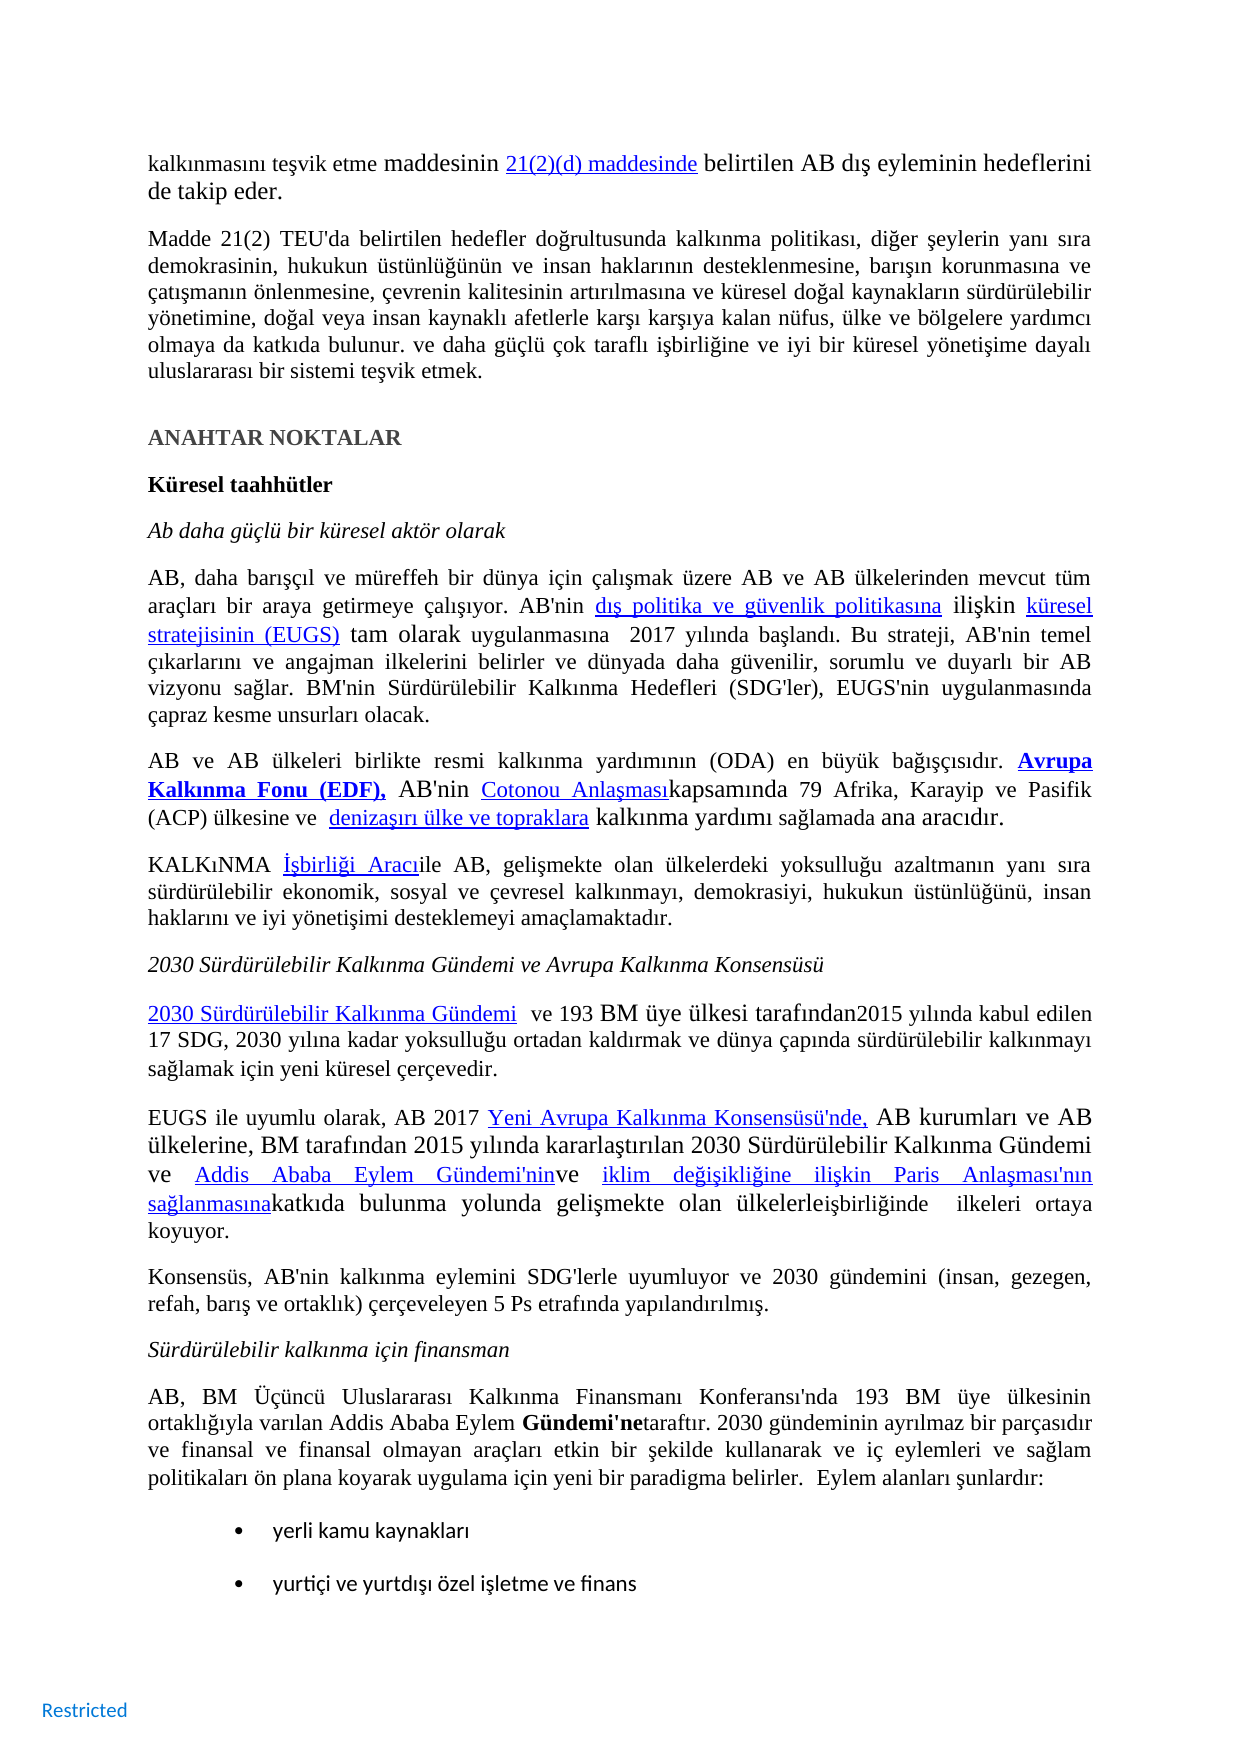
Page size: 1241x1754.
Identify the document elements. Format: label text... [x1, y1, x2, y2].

text AB ve AB ülkeleri birlikte resmi kalkınma yardımının (ODA) en büyük bağışçısıdır. Avrupa Kalkınma Fonu (EDF), AB'nin Cotonou Anlaşmasıkapsamında 79 Afrika, Karayip ve Pasifik (ACP) ülkesine ve denizaşırı ülke ve topraklara kalkınma yardımı sağlamada ana aracıdır. [148, 747, 1093, 831]
text 2030 Sürdürülebilir Kalkınma Gündemi ve 193 BM üye ülkesi tarafından2015 yılında kabul edilen 17 SDG, 2030 yılına kadar yoksulluğu ortadan kaldırmak ve dünya çapında sürdürülebilir kalkınmayı sağlamak için yeni küresel çerçevedir. [148, 998, 1093, 1081]
text Küresel taahhütler [148, 471, 1093, 497]
list yurtiçi ve yurtdışı özel işletme ve finans [235, 1569, 1093, 1597]
text 2030 Sürdürülebilir Kalkınma Gündemi ve Avrupa Kalkınma Konsensüsü [148, 951, 1093, 977]
subtitle ANAHTAR NOKTALAR [148, 424, 1093, 451]
text AB, daha barışçıl ve müreffeh bir dünya için çalışmak üzere AB ve AB ülkelerinden mevcut tüm araçları bir araya getirmeye çalışıyor. AB'nin dış politika ve güvenlik politikasına ilişkin küresel stratejisinin (EUGS) tam olarak uygulanmasına 2017 yılında başlandı. Bu strateji, AB'nin temel çıkarlarını ve angajman ilkelerini belirler ve dünyada daha güvenilir, sorumlu ve duyarlı bir AB vizyonu sağlar. BM'nin Sürdürülebilir Kalkınma Hedefleri (SDG'ler), EUGS'nin uygulanmasında çapraz kesme unsurları olacak. [148, 564, 1093, 727]
text Ab daha güçlü bir küresel aktör olarak [148, 517, 1093, 544]
text AB, BM Üçüncü Uluslararası Kalkınma Finansmanı Konferansı'nda 193 BM üye ülkesinin ortaklığıyla varılan Addis Ababa Eylem Gündemi'netaraftır. 2030 gündeminin ayrılmaz bir parçasıdır ve finansal ve finansal olmayan araçları etkin bir şekilde kullanarak ve iç eylemleri ve sağlam politikaları ön plana koyarak uygulama için yeni bir paradigma belirler. Eylem alanları şunlardır: [148, 1383, 1093, 1491]
text EUGS ile uyumlu olarak, AB 2017 Yeni Avrupa Kalkınma Konsensüsü'nde, AB kurumları ve AB ülkelerine, BM tarafından 2015 yılında kararlaştırılan 2030 Sürdürülebilir Kalkınma Gündemi ve Addis Ababa Eylem Gündemi'ninve iklim değişikliğine ilişkin Paris Anlaşması'nın sağlanmasınakatkıda bulunma yolunda gelişmekte olan ülkelerleişbirliğinde ilkeleri ortaya koyuyor. [148, 1102, 1093, 1243]
list yerli kamu kaynakları [235, 1516, 1093, 1544]
text Sürdürülebilir kalkınma için finansman [148, 1336, 1093, 1363]
text Konsensüs, AB'nin kalkınma eylemini SDG'lerle uyumluyor ve 2030 gündemini (insan, gezegen, refah, barış ve ortaklık) çerçeveleyen 5 Ps etrafında yapılandırılmış. [148, 1263, 1093, 1316]
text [148, 148, 1093, 205]
text KALKıNMA İşbirliği Aracıile AB, gelişmekte olan ülkelerdeki yoksulluğu azaltmanın yanı sıra sürdürülebilir ekonomik, sosyal ve çevresel kalkınmayı, demokrasiyi, hukukun üstünlüğünü, insan haklarını ve iyi yönetişimi desteklemeyi amaçlamaktadır. [148, 852, 1093, 931]
text Madde 21(2) TEU'da belirtilen hedefler doğrultusunda kalkınma politikası, diğer şeylerin yanı sıra demokrasinin, hukukun üstünlüğünün ve insan haklarının desteklenmesine, barışın korunmasına ve çatışmanın önlenmesine, çevrenin kalitesinin artırılmasına ve küresel doğal kaynakların sürdürülebilir yönetimine, doğal veya insan kaynaklı afetlerle karşı karşıya kalan nüfus, ülke ve bölgelere yardımcı olmaya da katkıda bulunur. ve daha güçlü çok taraflı işbirliğine ve iyi bir küresel yönetişime dayalı uluslararası bir sistemi teşvik etmek. [148, 225, 1093, 383]
